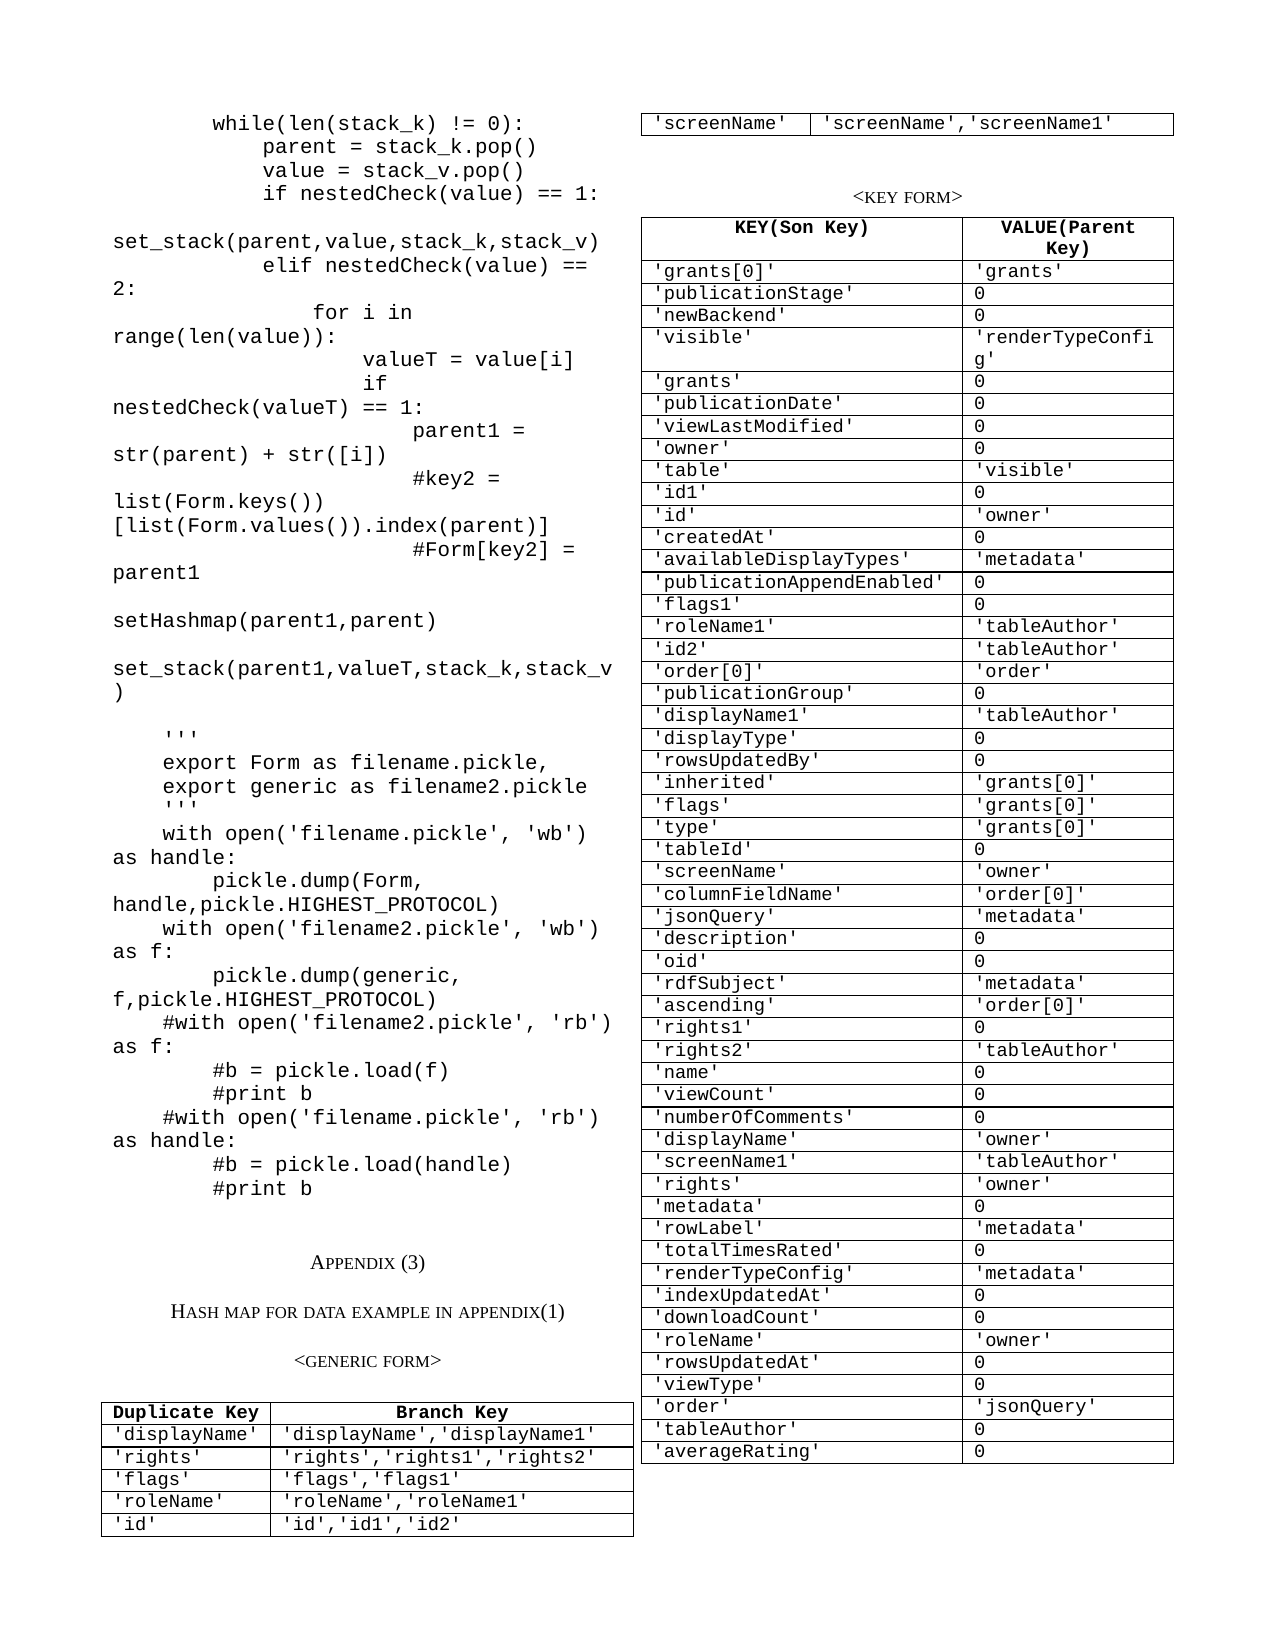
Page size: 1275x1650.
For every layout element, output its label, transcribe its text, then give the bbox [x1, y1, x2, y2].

text #with open('filename.pickle', 'rb') as handle: [112, 1107, 622, 1154]
table_cell 'displayName' [102, 1425, 270, 1446]
table_cell 'indexUpdatedAt' [642, 1286, 962, 1307]
table_cell 0 [963, 595, 1173, 616]
text ''' [112, 728, 622, 752]
table_cell 0 [963, 929, 1173, 950]
table_header KEY(Son Key) [642, 218, 962, 260]
text set_stack(parent1,valueT,stack_k,stack_v) [112, 633, 622, 705]
table_cell 'grants[0]' [963, 818, 1173, 839]
table_cell 'order' [963, 662, 1173, 683]
table_cell 'rights1' [642, 1018, 962, 1039]
table_cell 'table' [642, 461, 962, 482]
text Appendix (3) [112, 1250, 622, 1274]
table_cell 'publicationDate' [642, 394, 962, 415]
table_cell 'tableAuthor' [963, 1041, 1173, 1062]
text parent = stack_k.pop() [112, 136, 622, 160]
table_cell 'publicationAppendEnabled' [642, 573, 962, 594]
table_cell 'numberOfComments' [642, 1108, 962, 1129]
table_cell 'owner' [963, 1130, 1173, 1151]
table_cell 'grants' [963, 261, 1173, 283]
table_cell 'owner' [963, 862, 1173, 883]
table_cell 0 [963, 1353, 1173, 1374]
table_cell 'jsonQuery' [642, 907, 962, 928]
text #key2 = list(Form.keys())[list(Form.values()).index(parent)] [112, 468, 622, 538]
table_cell 'tableId' [642, 840, 962, 861]
table_cell 'visible' [963, 461, 1173, 482]
table_cell 'owner' [963, 1330, 1173, 1352]
text <key form> [652, 184, 1162, 208]
table_cell 'rdfSubject' [642, 974, 962, 995]
table_cell 'order' [642, 1397, 962, 1418]
table_cell 0 [963, 372, 1173, 393]
table_cell 'grants[0]' [963, 773, 1173, 794]
table_cell 'viewCount' [642, 1085, 962, 1106]
table_cell 'metadata' [963, 907, 1173, 928]
table_cell 'rights' [102, 1448, 270, 1469]
table_cell 'metadata' [963, 550, 1173, 571]
table_cell 'tableAuthor' [963, 706, 1173, 727]
table_cell 'flags','flags1' [271, 1470, 633, 1491]
table_cell 'metadata' [642, 1197, 962, 1218]
text #b = pickle.load(handle) [112, 1154, 622, 1178]
table_cell 'viewType' [642, 1375, 962, 1396]
table_cell 0 [963, 1085, 1173, 1106]
text with open('filename.pickle', 'wb') as handle: [112, 823, 622, 870]
text pickle.dump(generic, f,pickle.HIGHEST_PROTOCOL) [112, 965, 622, 1012]
table_cell 'displayName1' [642, 706, 962, 727]
table_cell 'metadata' [963, 974, 1173, 995]
table_cell 'screenName','screenName1' [811, 114, 1173, 135]
text setHashmap(parent1,parent) [112, 586, 622, 633]
table_cell 0 [963, 840, 1173, 861]
table_cell 'createdAt' [642, 528, 962, 549]
table_cell 'columnFieldName' [642, 885, 962, 906]
table_cell 'grants' [642, 372, 962, 393]
table_header Duplicate Key [102, 1403, 270, 1424]
table_cell 'tableAuthor' [642, 1420, 962, 1441]
table_cell 'newBackend' [642, 306, 962, 327]
table_cell 'downloadCount' [642, 1308, 962, 1329]
text value = stack_v.pop() [112, 160, 622, 183]
table_cell 'type' [642, 818, 962, 839]
table_cell 'tableAuthor' [963, 639, 1173, 661]
table_cell 'roleName','roleName1' [271, 1492, 633, 1513]
text #b = pickle.load(f) [112, 1059, 622, 1083]
table_cell 0 [963, 1442, 1173, 1463]
table_cell 'renderTypeConfig' [642, 1264, 962, 1285]
table_cell 'tableAuthor' [963, 1152, 1173, 1173]
table_cell 0 [963, 684, 1173, 705]
table_cell 'name' [642, 1063, 962, 1084]
table_cell 'flags1' [642, 595, 962, 616]
table_cell 0 [963, 1241, 1173, 1262]
table_cell 0 [963, 1018, 1173, 1039]
table_cell 'owner' [642, 439, 962, 460]
text parent1 = str(parent) + str([i]) [112, 420, 622, 468]
text export Form as filename.pickle, [112, 752, 622, 776]
text if nestedCheck(valueT) == 1: [112, 373, 622, 420]
table_cell 'screenName1' [642, 1152, 962, 1173]
table_cell 0 [963, 416, 1173, 438]
table_cell 'visible' [642, 328, 962, 371]
text with open('filename2.pickle', 'wb') as f: [112, 918, 622, 965]
table_cell 'id' [642, 506, 962, 527]
table_cell 0 [963, 1197, 1173, 1218]
text pickle.dump(Form, handle,pickle.HIGHEST_PROTOCOL) [112, 870, 622, 918]
table_cell 'metadata' [963, 1264, 1173, 1285]
text if nestedCheck(value) == 1: [112, 183, 622, 207]
table_cell 0 [963, 1420, 1173, 1441]
table_cell 'roleName' [642, 1330, 962, 1352]
table_cell 'publicationStage' [642, 284, 962, 305]
text #with open('filename2.pickle', 'rb') as f: [112, 1012, 622, 1059]
table_cell 'displayType' [642, 729, 962, 750]
text for i in range(len(value)): [112, 302, 622, 349]
table_cell 'id2' [642, 639, 962, 661]
text #print b [112, 1178, 622, 1201]
table_cell 0 [963, 306, 1173, 327]
text Hash map for data example in appendix(1) [112, 1299, 622, 1323]
table_cell 'oid' [642, 951, 962, 973]
table_cell 'inherited' [642, 773, 962, 794]
text ''' [112, 799, 622, 823]
table_cell 'rights' [642, 1174, 962, 1196]
table_cell 'roleName' [102, 1492, 270, 1513]
table_cell 'grants[0]' [963, 795, 1173, 817]
table_cell 0 [963, 1108, 1173, 1129]
table_cell 'order[0]' [963, 996, 1173, 1017]
table_cell 'grants[0]' [642, 261, 962, 283]
table_cell 'roleName1' [642, 617, 962, 638]
table_header Branch Key [271, 1403, 633, 1424]
table_cell 'order[0]' [963, 885, 1173, 906]
table_cell 'displayName' [642, 1130, 962, 1151]
table_cell 0 [963, 729, 1173, 750]
table_cell 0 [963, 1286, 1173, 1307]
table_cell 0 [963, 284, 1173, 305]
table_cell 0 [963, 1375, 1173, 1396]
table_cell 0 [963, 573, 1173, 594]
text elif nestedCheck(value) == 2: [112, 255, 622, 302]
table_cell 'displayName','displayName1' [271, 1425, 633, 1446]
table_cell 'rowsUpdatedBy' [642, 751, 962, 772]
table_cell 0 [963, 483, 1173, 504]
table_cell 'totalTimesRated' [642, 1241, 962, 1262]
table_cell 'jsonQuery' [963, 1397, 1173, 1418]
table_cell 'screenName' [642, 114, 810, 135]
table_cell 0 [963, 751, 1173, 772]
table_cell 'ascending' [642, 996, 962, 1017]
text while(len(stack_k) != 0): [112, 112, 622, 136]
text #Form[key2] = parent1 [112, 538, 622, 586]
table_cell 'publicationGroup' [642, 684, 962, 705]
table_cell 0 [963, 1308, 1173, 1329]
table_cell 0 [963, 951, 1173, 973]
table_cell 'owner' [963, 1174, 1173, 1196]
table_cell 0 [963, 1063, 1173, 1084]
table_header VALUE(Parent Key) [963, 218, 1173, 260]
text <generic form> [112, 1348, 622, 1372]
table_cell 'rowLabel' [642, 1219, 962, 1240]
table_cell 'flags' [102, 1470, 270, 1491]
text valueT = value[i] [112, 349, 622, 373]
table_cell 0 [963, 394, 1173, 415]
table_cell 'rights','rights1','rights2' [271, 1448, 633, 1469]
table_cell 'availableDisplayTypes' [642, 550, 962, 571]
table_cell 'order[0]' [642, 662, 962, 683]
text set_stack(parent,value,stack_k,stack_v) [112, 207, 622, 255]
table_cell 'id','id1','id2' [271, 1514, 633, 1536]
table_cell 'tableAuthor' [963, 617, 1173, 638]
table_cell 'metadata' [963, 1219, 1173, 1240]
table_cell 0 [963, 439, 1173, 460]
text #print b [112, 1083, 622, 1107]
table_cell 'screenName' [642, 862, 962, 883]
table_cell 'rowsUpdatedAt' [642, 1353, 962, 1374]
table_cell 'id1' [642, 483, 962, 504]
table_cell 'averageRating' [642, 1442, 962, 1463]
table_cell 'renderTypeConfig' [963, 328, 1173, 371]
table_cell 'rights2' [642, 1041, 962, 1062]
text export generic as filename2.pickle [112, 776, 622, 799]
table_cell 'viewLastModified' [642, 416, 962, 438]
table_cell 0 [963, 528, 1173, 549]
table_cell 'description' [642, 929, 962, 950]
table_cell 'flags' [642, 795, 962, 817]
table_cell 'owner' [963, 506, 1173, 527]
table_cell 'id' [102, 1514, 270, 1536]
